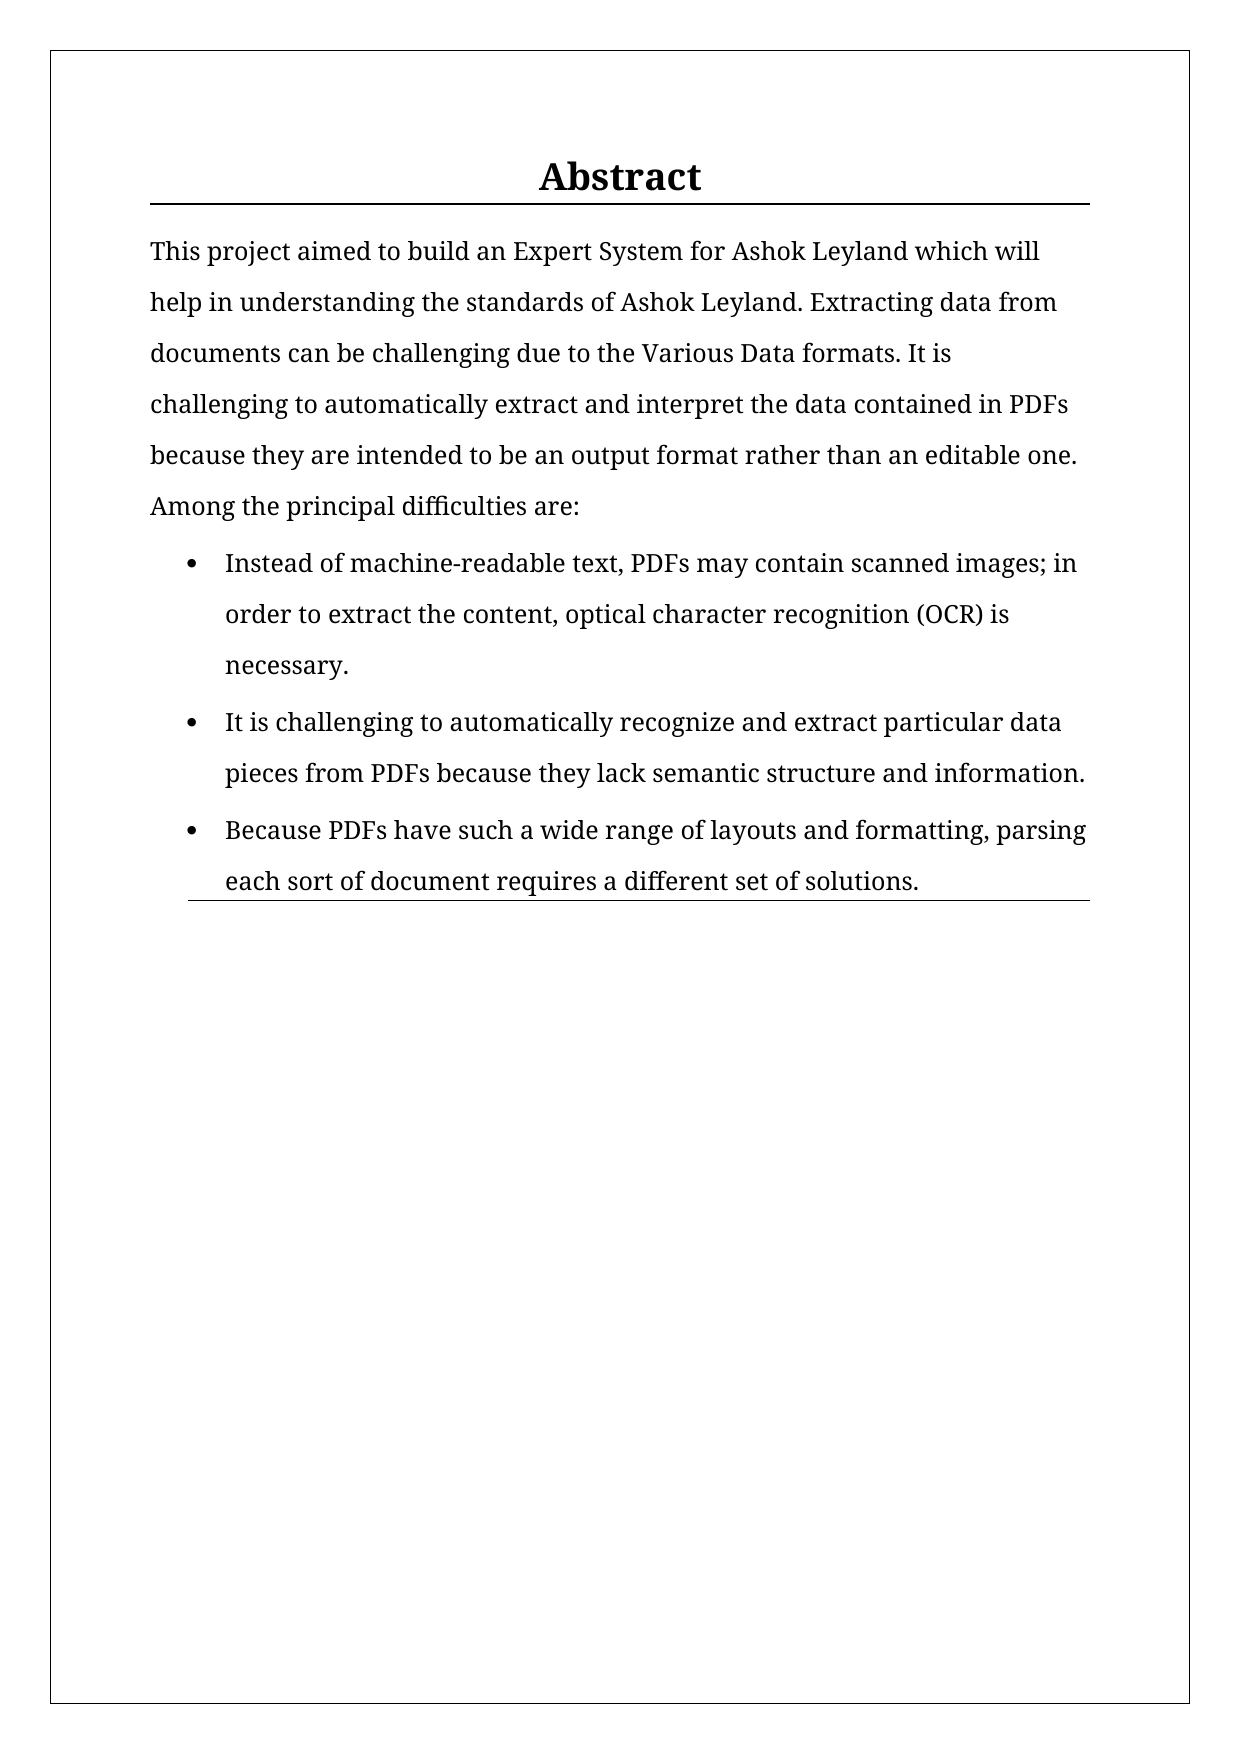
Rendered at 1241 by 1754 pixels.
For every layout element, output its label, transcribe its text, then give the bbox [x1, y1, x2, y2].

text This project aimed to build an Expert System for Ashok Leyland which will help in understanding the standards of Ashok Leyland. Extracting data from documents can be challenging due to the Various Data formats. It is challenging to automatically extract and interpret the data contained in PDFs because they are intended to be an output format rather than an editable one. Among the principal difficulties are: [150, 233, 1090, 522]
list Instead of machine-readable text, PDFs may contain scanned images; in order to extract the content, optical character recognition (OCR) is necessary. [187, 545, 1090, 682]
text Abstract [150, 150, 1090, 203]
list It is challenging to automatically recognize and extract particular data pieces from PDFs because they lack semantic structure and information. [187, 704, 1090, 790]
list Because PDFs have such a wide range of layouts and formatting, parsing each sort of document requires a different set of solutions. [187, 813, 1090, 901]
